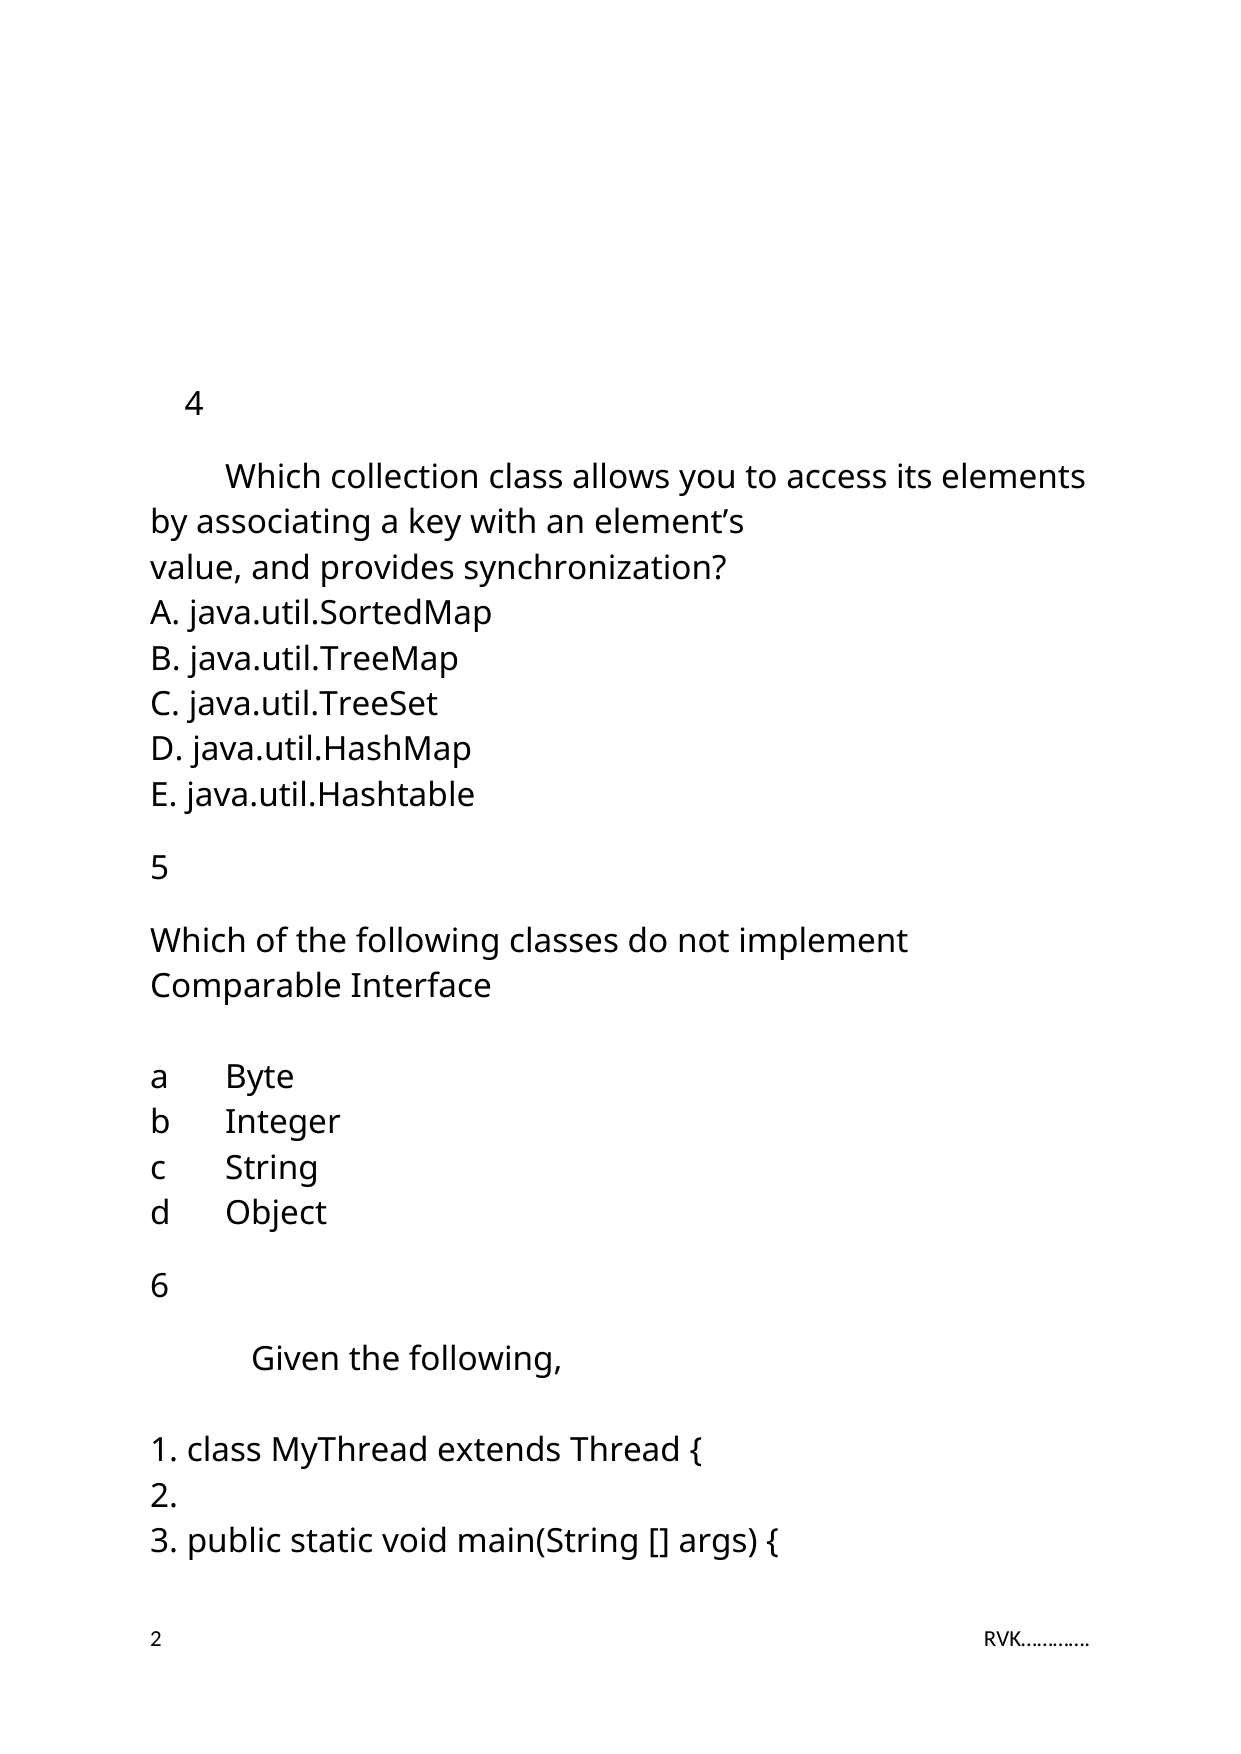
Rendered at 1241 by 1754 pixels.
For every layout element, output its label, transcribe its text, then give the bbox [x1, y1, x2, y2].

text 4 [150, 379, 1090, 425]
text 5 [150, 843, 1090, 889]
text Which collection class allows you to access its elements by associating a key with an element’s [150, 453, 1090, 543]
text 1. class MyThread extends Thread { [150, 1426, 1090, 1471]
text b Integer [150, 1098, 1090, 1144]
text C. java.util.TreeSet [150, 680, 1090, 725]
text E. java.util.Hashtable [150, 771, 1090, 816]
text B. java.util.TreeMap [150, 634, 1090, 680]
text 6 [150, 1262, 1090, 1307]
list Given the following, [225, 1335, 1090, 1381]
text value, and provides synchronization? [150, 543, 1090, 589]
text d Object [150, 1189, 1090, 1234]
text a Byte [150, 1053, 1090, 1098]
text D. java.util.HashMap [150, 725, 1090, 771]
text A. java.util.SortedMap [150, 589, 1090, 634]
text 3. public static void main(String [] args) { [150, 1517, 1090, 1562]
text c String [150, 1144, 1090, 1189]
text 2. [150, 1471, 1090, 1517]
text Which of the following classes do not implement Comparable Interface [150, 917, 1090, 1007]
